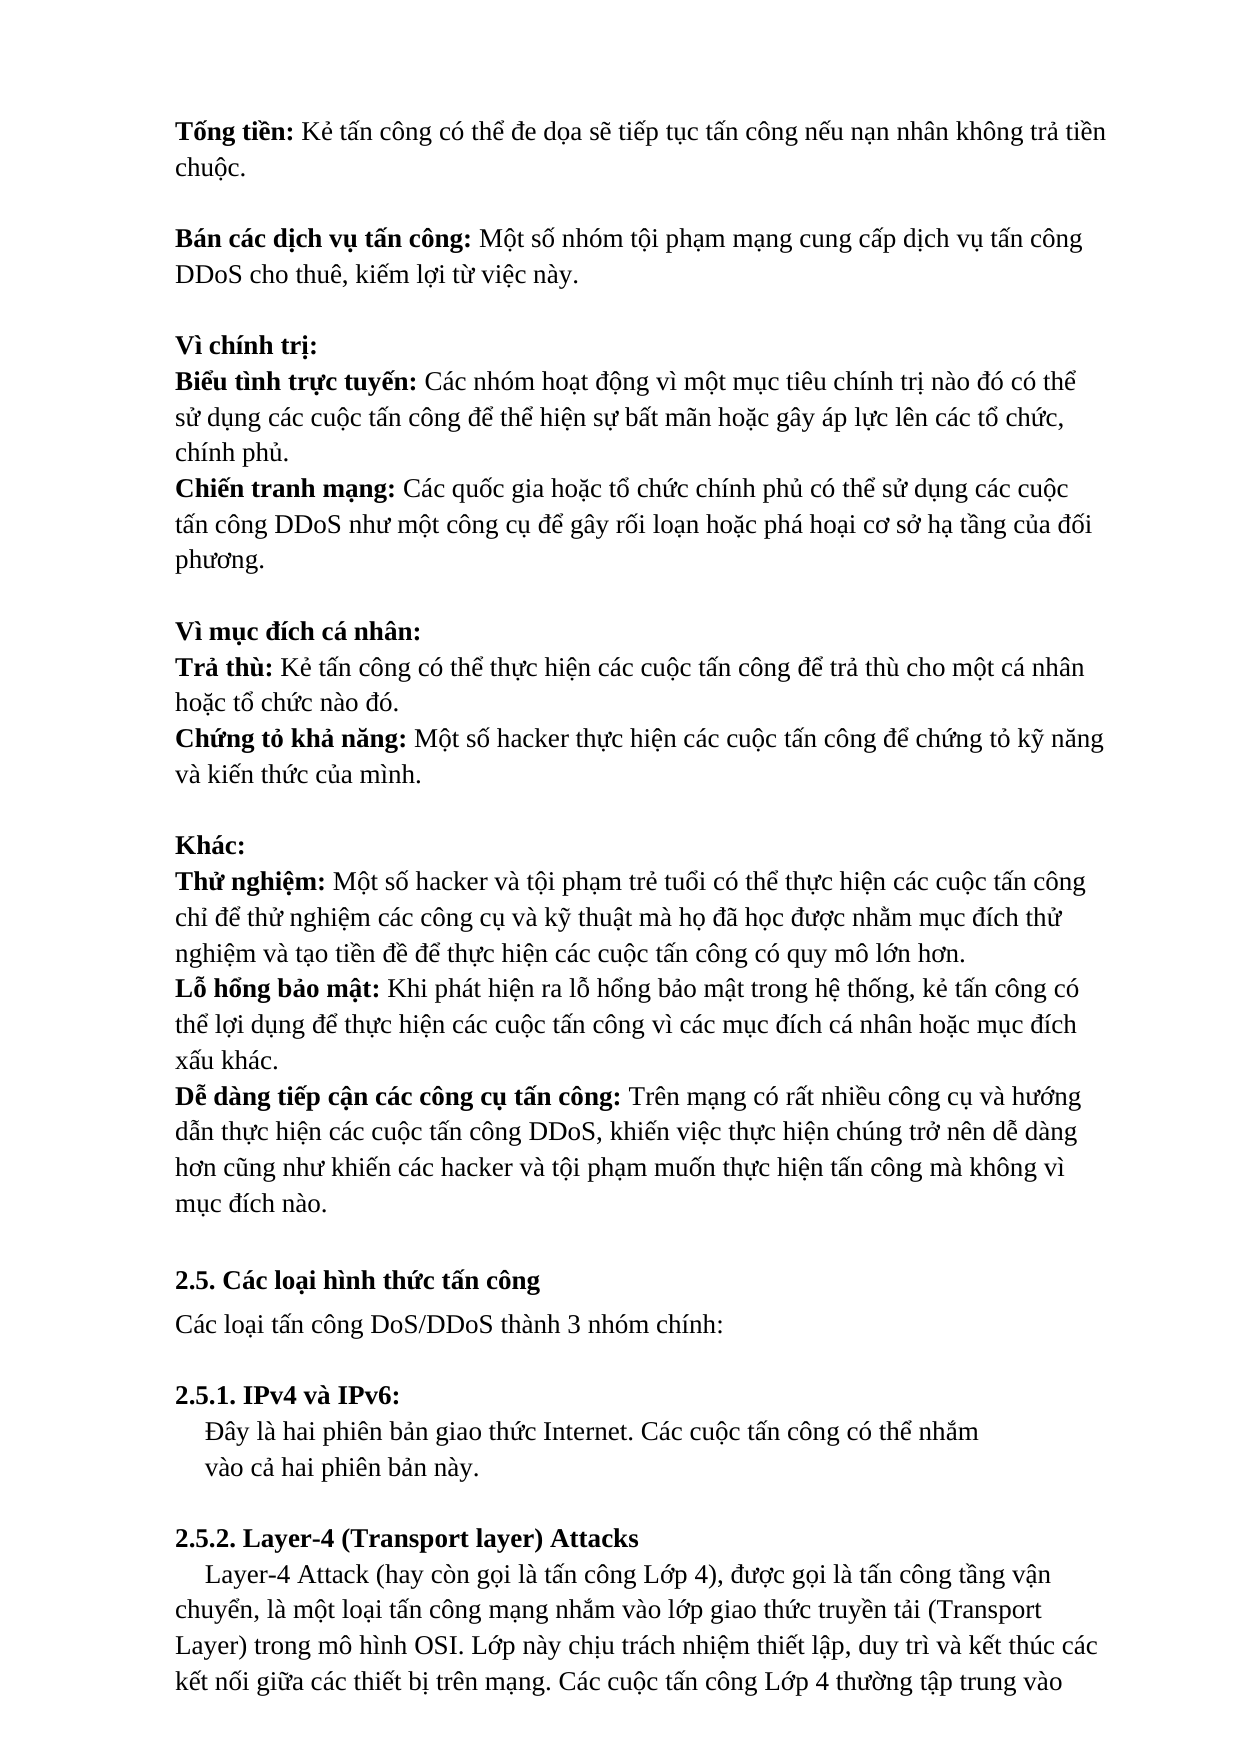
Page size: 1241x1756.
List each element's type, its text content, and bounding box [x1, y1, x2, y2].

text 2.5.1. IPv4 và IPv6: [175, 1379, 1107, 1410]
text Bán các dịch vụ tấn công: Một số nhóm tội phạm mạng cung cấp dịch vụ tấn công DDoS cho thuê, kiếm lợi từ việc này. [175, 222, 1107, 289]
text Chiến tranh mạng: Các quốc gia hoặc tổ chức chính phủ có thể sử dụng các cuộc tấn công DDoS như một công cụ để gây rối loạn hoặc phá hoại cơ sở hạ tầng của đối phương. [175, 472, 1107, 575]
text Dễ dàng tiếp cận các công cụ tấn công: Trên mạng có rất nhiều công cụ và hướng dẫn thực hiện các cuộc tấn công DDoS, khiến việc thực hiện chúng trở nên dễ dàng hơn cũng như khiến các hacker và tội phạm muốn thực hiện tấn công mà không vì mục đích nào. [175, 1079, 1107, 1218]
text Vì chính trị: [175, 329, 1107, 360]
text Thử nghiệm: Một số hacker và tội phạm trẻ tuổi có thể thực hiện các cuộc tấn công chỉ để thử nghiệm các công cụ và kỹ thuật mà họ đã học được nhằm mục đích thử nghiệm và tạo tiền đề để thực hiện các cuộc tấn công có quy mô lớn hơn. [175, 865, 1107, 968]
text vào cả hai phiên bản này. [175, 1451, 1107, 1482]
text Đây là hai phiên bản giao thức Internet. Các cuộc tấn công có thể nhắm [175, 1415, 1107, 1446]
subtitle 2.5. Các loại hình thức tấn công [175, 1264, 1107, 1295]
text Chứng tỏ khả năng: Một số hacker thực hiện các cuộc tấn công để chứng tỏ kỹ năng và kiến thức của mình. [175, 722, 1107, 789]
text Khác: [175, 829, 1107, 861]
text 2.5.2. Layer-4 (Transport layer) Attacks [175, 1522, 1107, 1553]
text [175, 1558, 1107, 1696]
text Vì mục đích cá nhân: [175, 615, 1107, 646]
text Biểu tình trực tuyến: Các nhóm hoạt động vì một mục tiêu chính trị nào đó có thể sử dụng các cuộc tấn công để thể hiện sự bất mãn hoặc gây áp lực lên các tổ chức, chính phủ. [175, 365, 1107, 468]
text Lỗ hổng bảo mật: Khi phát hiện ra lỗ hổng bảo mật trong hệ thống, kẻ tấn công có thể lợi dụng để thực hiện các cuộc tấn công vì các mục đích cá nhân hoặc mục đích xấu khác. [175, 972, 1107, 1075]
text Tống tiền: Kẻ tấn công có thể đe dọa sẽ tiếp tục tấn công nếu nạn nhân không trả tiền chuộc. [175, 115, 1107, 182]
text Trả thù: Kẻ tấn công có thể thực hiện các cuộc tấn công để trả thù cho một cá nhân hoặc tổ chức nào đó. [175, 651, 1107, 718]
text Các loại tấn công DoS/DDoS thành 3 nhóm chính: [175, 1308, 1107, 1339]
